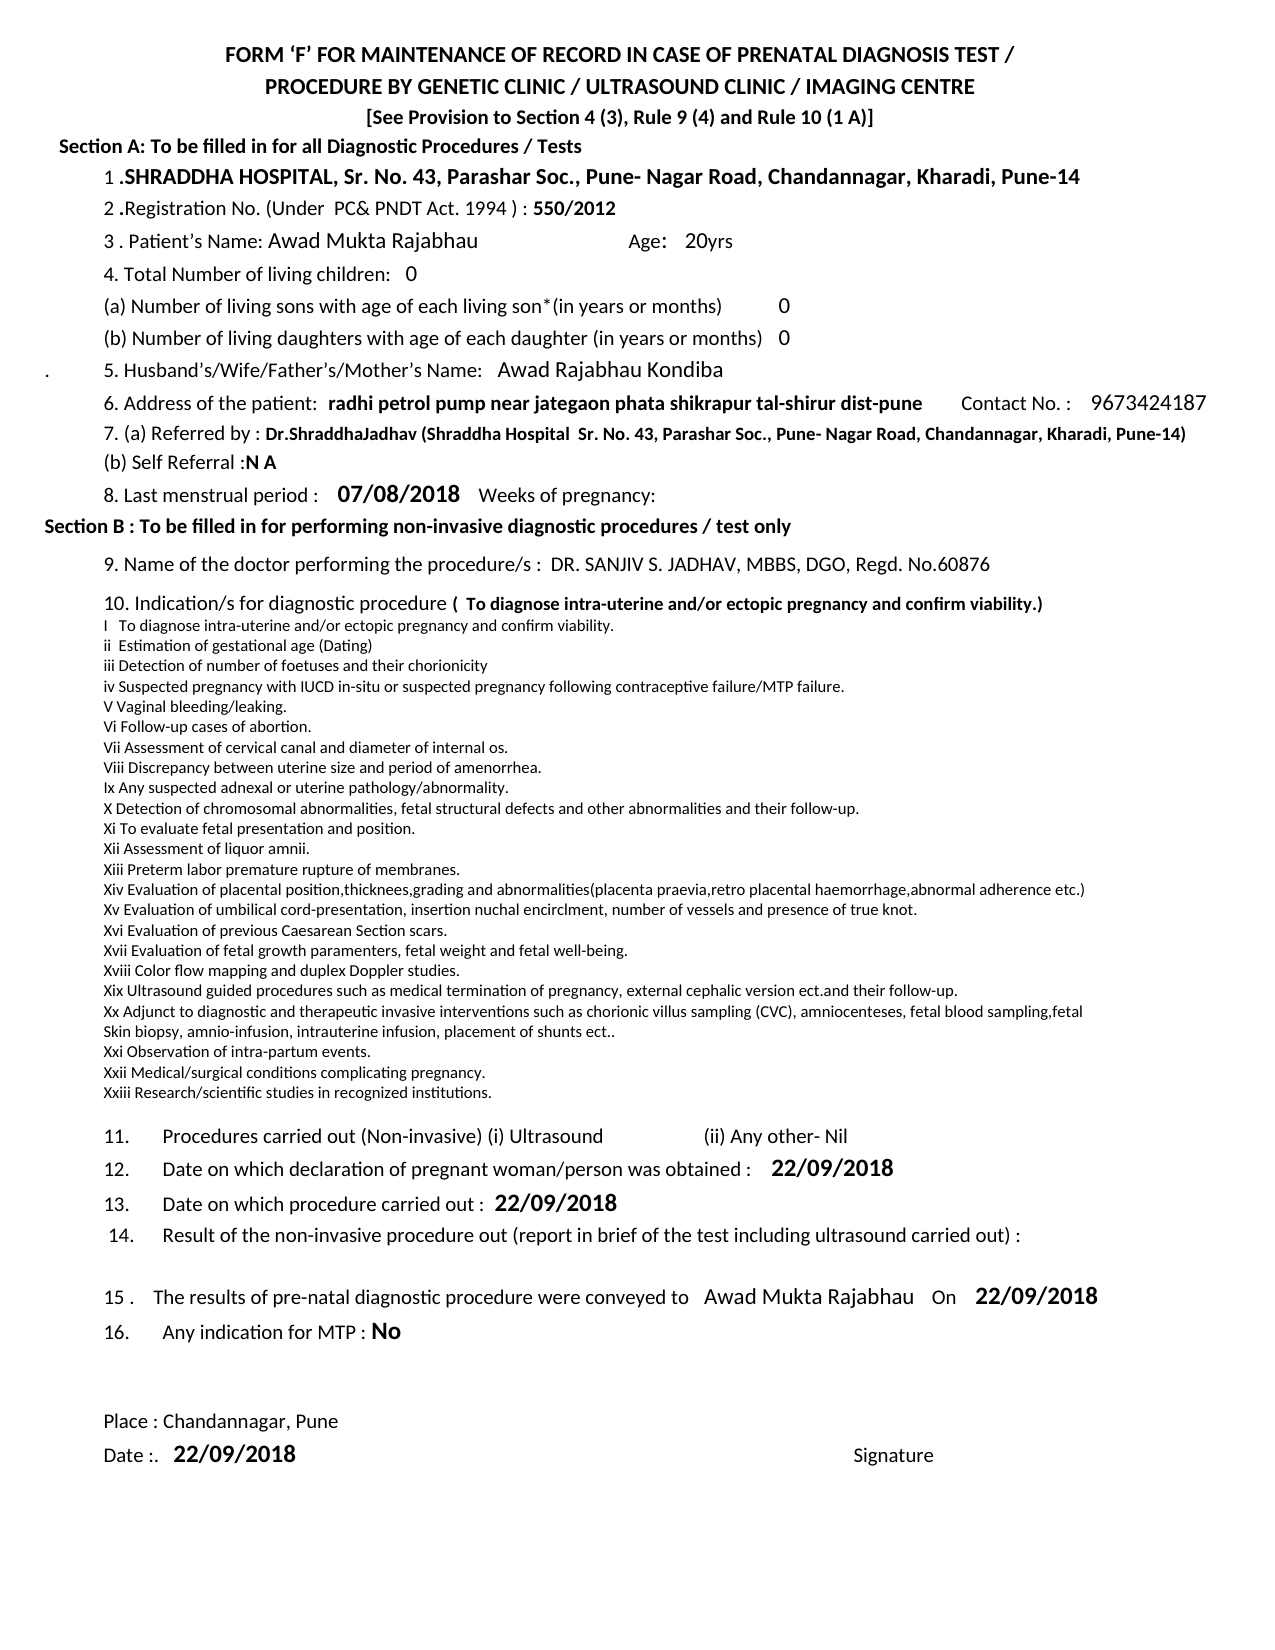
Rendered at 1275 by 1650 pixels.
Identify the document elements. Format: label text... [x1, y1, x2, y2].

text Xx Adjunct to diagnostic and therapeutic invasive interventions such as chorionic villus sampling (CVC), amniocenteses, fetal blood sampling,fetal [0, 1001, 1275, 1021]
text ii Estimation of gestational age (Dating) [0, 635, 1196, 656]
text [See Provision to Section 4 (3), Rule 9 (4) and Rule 10 (1 A)] [44, 104, 1196, 129]
text 9. Name of the doctor performing the procedure/s : DR. SANJIV S. JADHAV, MBBS, DGO, Regd. No.60876 [0, 552, 1255, 577]
text Ix Any suspected adnexal or uterine pathology/abnormality. [0, 778, 1196, 798]
text 6. Address of the patient: radhi petrol pump near jategaon phata shikrapur tal-shirur dist-pune Contact No. : [103, 388, 1255, 416]
text Date :. Signature [0, 1438, 1275, 1468]
text 13. Date on which procedure carried out : [0, 1187, 1275, 1218]
text 10. Indication/s for diagnostic procedure ( To diagnose intra-uterine and/or ectopic pregnancy and confirm viability.) [0, 590, 1255, 615]
text iii Detection of number of foetuses and their chorionicity [0, 656, 1196, 676]
text Viii Discrepancy between uterine size and period of amenorrhea. [0, 757, 1196, 778]
text 11. Procedures carried out (Non-invasive) (i) Ultrasound (ii) Any other- Nil [0, 1123, 1275, 1148]
text Xxii Medical/surgical conditions complicating pregnancy. [0, 1062, 1275, 1082]
text Vi Follow-up cases of abortion. [0, 717, 1196, 737]
text I To diagnose intra-uterine and/or ectopic pregnancy and confirm viability. [75, 615, 1255, 635]
text 3 . Patient’s Name: Age: yrs [44, 224, 1166, 254]
text FORM ‘F’ FOR MAINTENANCE OF RECORD IN CASE OF PRENATAL DIAGNOSIS TEST / [44, 40, 1196, 68]
text 8. Last menstrual period : Weeks of pregnancy: [44, 478, 1255, 509]
text Xvi Evaluation of previous Caesarean Section scars. [0, 920, 1275, 940]
text (a) Number of living sons with age of each living son*(in years or months) [44, 291, 1255, 319]
text Xviii Color flow mapping and duplex Doppler studies. [0, 960, 1275, 981]
text 2 .Registration No. (Under PC& PNDT Act. 1994 ) : 550/2012 [44, 195, 1196, 220]
text Section A: To be filled in for all Diagnostic Procedures / Tests [44, 133, 1196, 159]
text Section B : To be filled in for performing non-invasive diagnostic procedures / test only [44, 513, 1255, 539]
text Vii Assessment of cervical canal and diameter of internal os. [0, 737, 1196, 757]
text 12. Date on which declaration of pregnant woman/person was obtained : [0, 1152, 1275, 1183]
text Place : Chandannagar, Pune [0, 1409, 1275, 1434]
text Xix Ultrasound guided procedures such as medical termination of pregnancy, external cephalic version ect.and their follow-up. [0, 981, 1275, 1001]
text Xiv Evaluation of placental position,thicknees,grading and abnormalities(placenta praevia,retro placental haemorrhage,abnormal adherence etc.) [0, 879, 1275, 899]
text Xv Evaluation of umbilical cord-presentation, insertion nuchal encirclment, number of vessels and presence of true knot. [0, 899, 1275, 920]
text 1 .SHRADDHA HOSPITAL, Sr. No. 43, Parashar Soc., Pune- Nagar Road, Chandannagar, Kharadi, Pune-14 [44, 162, 1196, 191]
text Xxiii Research/scientific studies in recognized institutions. [0, 1082, 1275, 1103]
text Xiii Preterm labor premature rupture of membranes. [0, 859, 1196, 879]
text 15 . The results of pre-natal diagnostic procedure were conveyed to On [0, 1280, 1275, 1311]
text Xxi Observation of intra-partum events. [103, 1042, 1275, 1062]
text . 5. Husband’s/Wife/Father’s/Mother’s Name: [44, 355, 1255, 383]
text (b) Self Referral :N A [44, 449, 1255, 475]
text 7. (a) Referred by : Dr.ShraddhaJadhav (Shraddha Hospital Sr. No. 43, Parashar Soc., Pune- Nagar Road, Chandannagar, Kharadi, Pune-14) [44, 420, 1255, 446]
text 14. Result of the non-invasive procedure out (report in brief of the test including ultrasound carried out) : [103, 1222, 1226, 1247]
text Xvii Evaluation of fetal growth paramenters, fetal weight and fetal well-being. [0, 940, 1275, 960]
text iv Suspected pregnancy with IUCD in-situ or suspected pregnancy following contraceptive failure/MTP failure. [0, 676, 1196, 696]
text Xi To evaluate fetal presentation and position. [0, 818, 1196, 838]
text 16. Any indication for MTP : No [0, 1315, 1275, 1346]
text PROCEDURE BY GENETIC CLINIC / ULTRASOUND CLINIC / IMAGING CENTRE [44, 72, 1196, 100]
text V Vaginal bleeding/leaking. [0, 696, 1196, 717]
text 4. Total Number of living children: [44, 259, 1196, 287]
text Xii Assessment of liquor amnii. [0, 838, 1196, 859]
text (b) Number of living daughters with age of each daughter (in years or months) [44, 323, 1255, 351]
text Skin biopsy, amnio-infusion, intrauterine infusion, placement of shunts ect.. [0, 1021, 1275, 1042]
text X Detection of chromosomal abnormalities, fetal structural defects and other abnormalities and their follow-up. [0, 798, 1196, 818]
